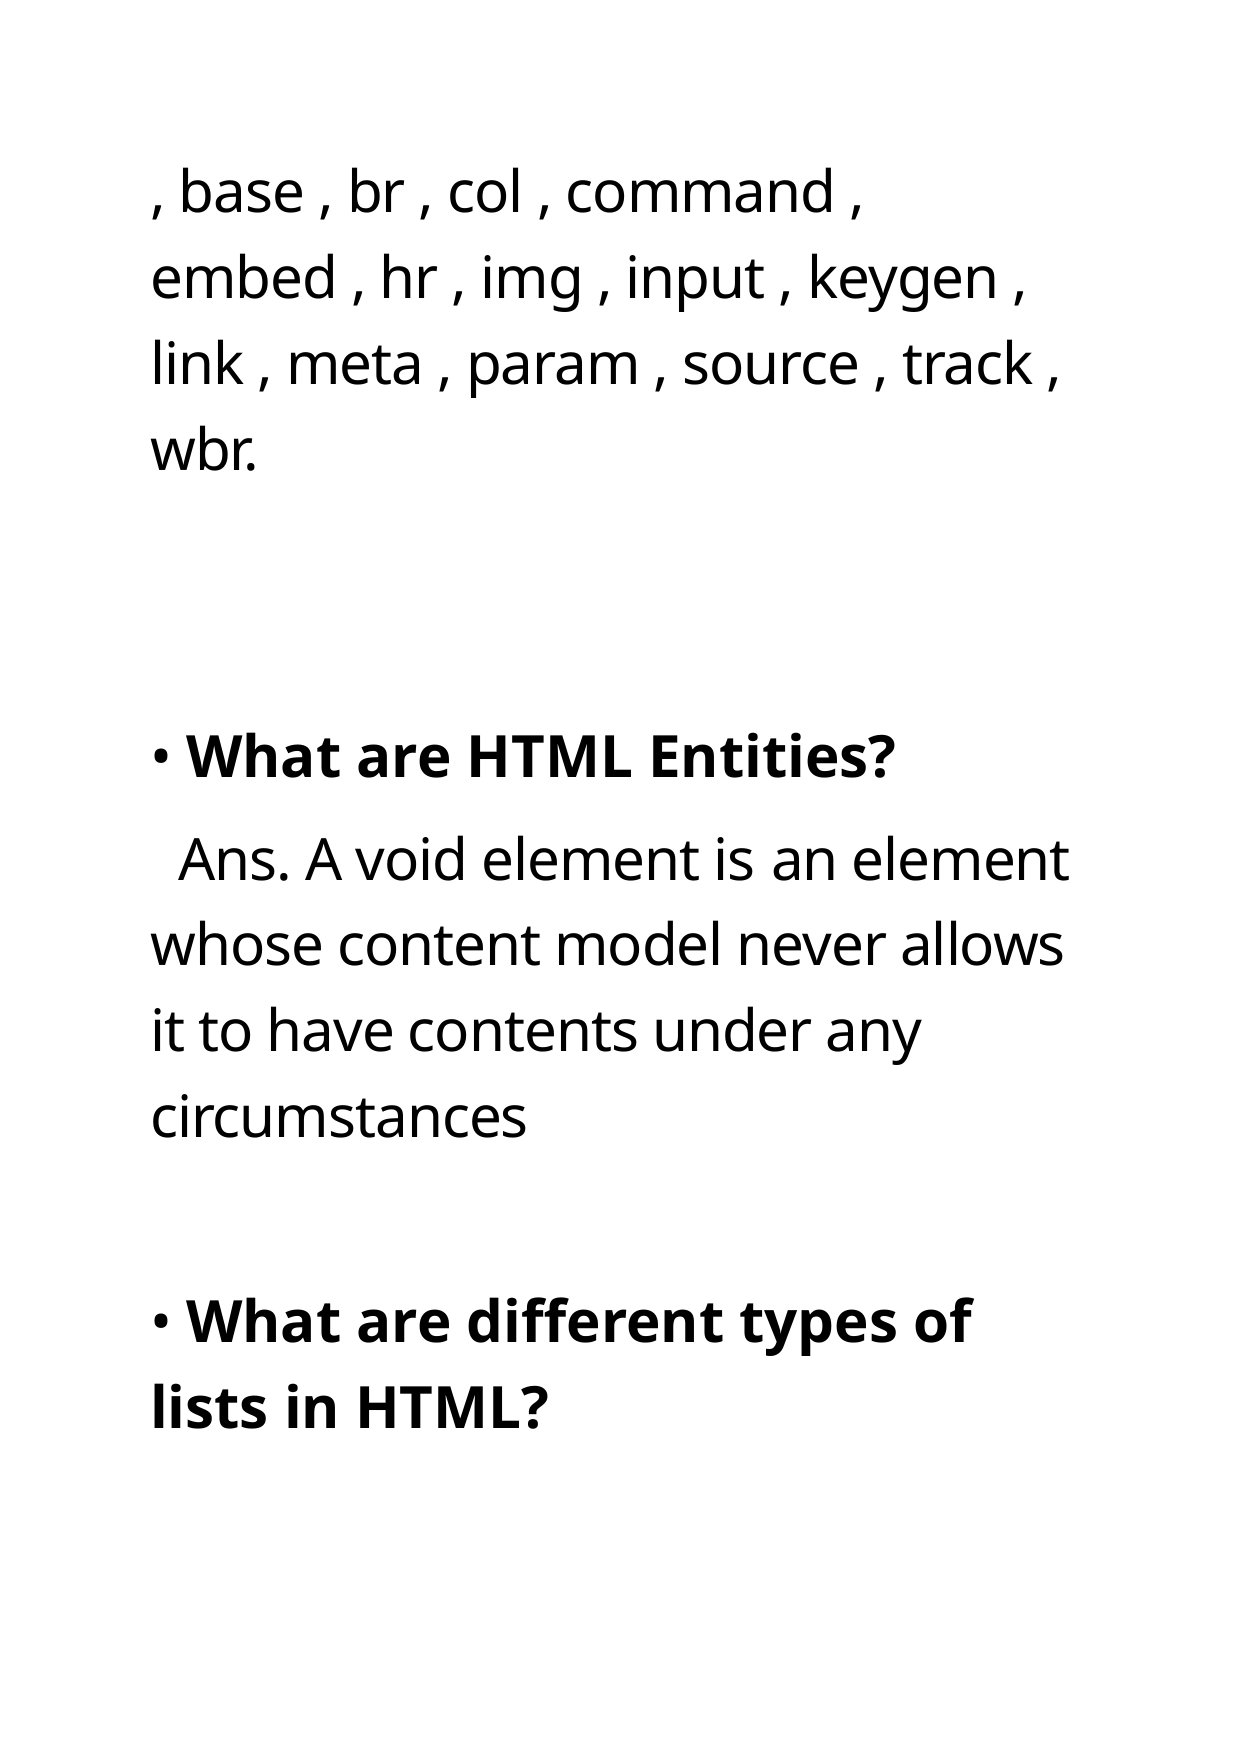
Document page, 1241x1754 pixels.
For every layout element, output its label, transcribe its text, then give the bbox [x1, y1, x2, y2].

text Ans. A void element is an element whose content model never allows it to have contents under any circumstances [150, 817, 1090, 1154]
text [150, 150, 1090, 487]
text • What are HTML Entities? [150, 715, 1090, 794]
text • What are different types of lists in HTML? [150, 1280, 1090, 1445]
